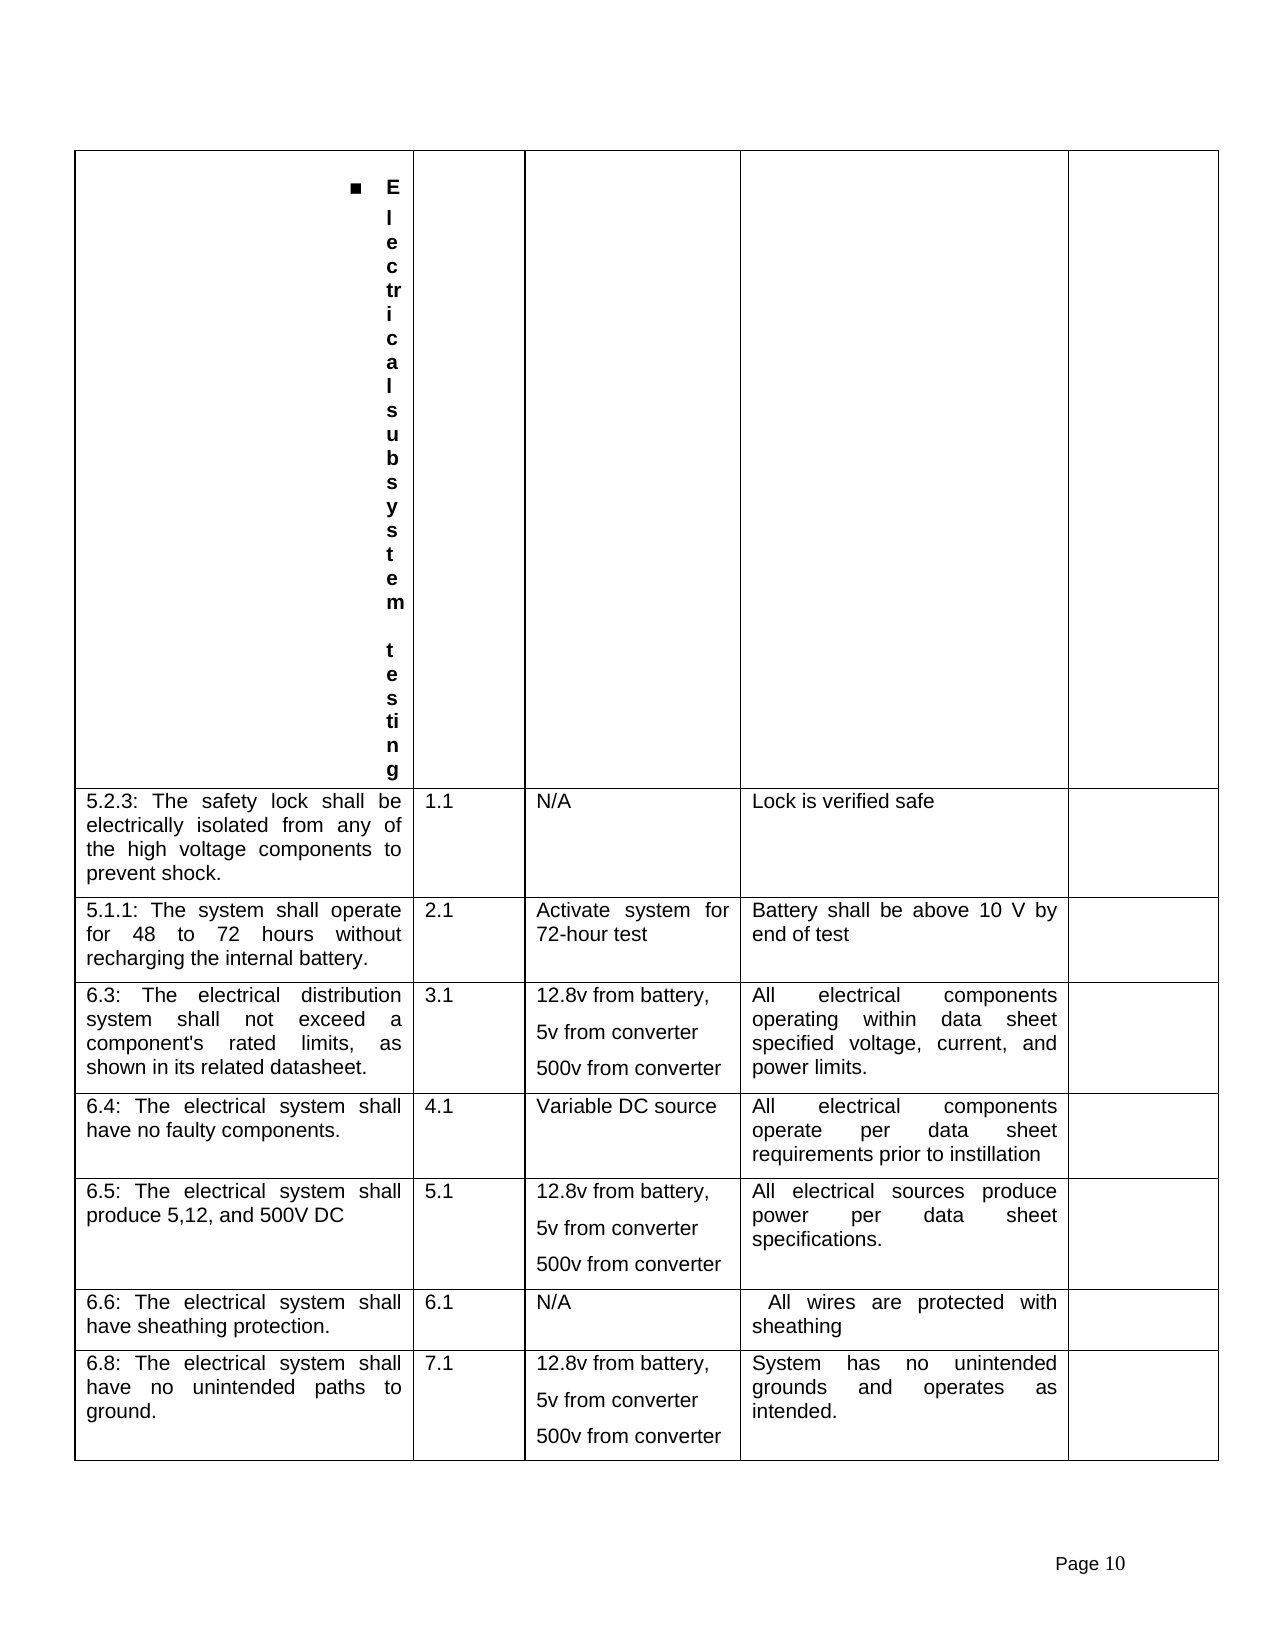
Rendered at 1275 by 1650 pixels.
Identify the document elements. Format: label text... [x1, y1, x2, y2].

table_cell 12.8v from battery, 5v from converter 500v from converter [526, 1179, 740, 1288]
table_cell 12.8v from battery, 5v from converter 500v from converter [526, 1351, 740, 1460]
table_cell [1069, 1094, 1218, 1178]
table_cell All wires are protected with sheathing [741, 1290, 1068, 1350]
table_cell 6.4: The electrical system shall have no faulty components. [76, 1094, 413, 1178]
table_cell 6.3: The electrical distribution system shall not exceed a component's rated limits, as shown in its related datasheet. [76, 983, 413, 1093]
table_cell Activate system for 72-hour test [526, 898, 740, 982]
table_cell N/A [526, 789, 740, 897]
table_cell 1.1 [414, 789, 524, 897]
table_cell [1069, 898, 1218, 982]
table_cell Battery shall be above 10 V by end of test [741, 898, 1068, 982]
table_cell [1069, 1351, 1218, 1460]
table_cell Electrical subsystem testing [76, 151, 413, 787]
table_cell 5.2.3: The safety lock shall be electrically isolated from any of the high voltage components to prevent shock. [76, 789, 413, 897]
table_cell 2.1 [414, 898, 524, 982]
table_cell 5.1.1: The system shall operate for 48 to 72 hours without recharging the internal battery. [76, 898, 413, 982]
table_cell 4.1 [414, 1094, 524, 1178]
table_cell [1069, 789, 1218, 897]
table_cell System has no unintended grounds and operates as intended. [741, 1351, 1068, 1460]
table_cell All electrical sources produce power per data sheet specifications. [741, 1179, 1068, 1288]
table_cell [1069, 1290, 1218, 1350]
table_cell All electrical components operate per data sheet requirements prior to instillation [741, 1094, 1068, 1178]
table_cell [526, 151, 740, 787]
table_cell All electrical components operating within data sheet specified voltage, current, and power limits. [741, 983, 1068, 1093]
table_cell Lock is verified safe [741, 789, 1068, 897]
table_cell Variable DC source [526, 1094, 740, 1178]
table_cell N/A [526, 1290, 740, 1350]
table_cell [414, 151, 524, 787]
table_cell 5.1 [414, 1179, 524, 1288]
table_cell 6.6: The electrical system shall have sheathing protection. [76, 1290, 413, 1350]
table_cell [1069, 983, 1218, 1093]
table_cell 3.1 [414, 983, 524, 1093]
table_cell [741, 151, 1068, 787]
table_cell 12.8v from battery, 5v from converter 500v from converter [526, 983, 740, 1093]
table_cell [1069, 1179, 1218, 1288]
table_cell 6.8: The electrical system shall have no unintended paths to ground. [76, 1351, 413, 1460]
table_cell 7.1 [414, 1351, 524, 1460]
table_cell 6.5: The electrical system shall produce 5,12, and 500V DC [76, 1179, 413, 1288]
table_cell 6.1 [414, 1290, 524, 1350]
table_cell [1069, 151, 1218, 787]
